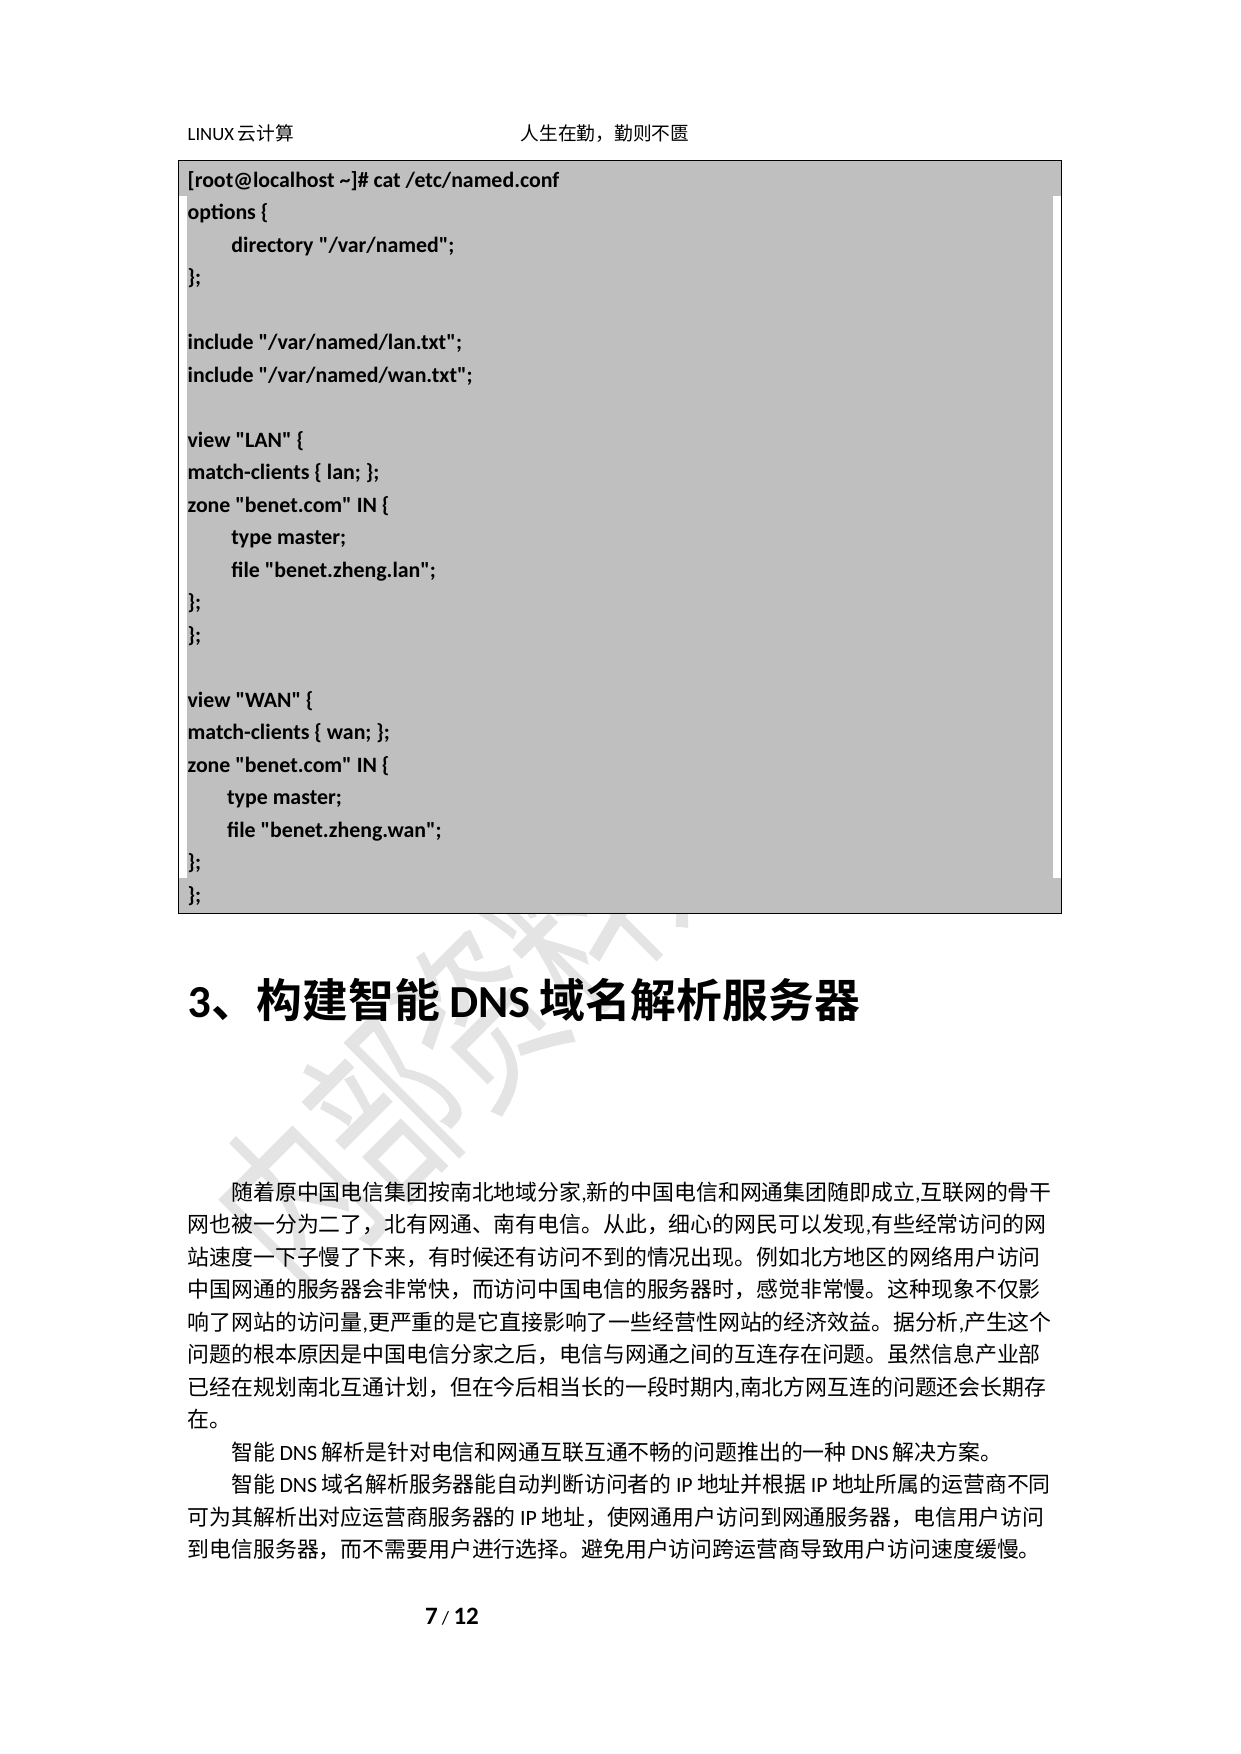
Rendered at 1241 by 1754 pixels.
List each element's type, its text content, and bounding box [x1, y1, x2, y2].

text 智能DNS解析是针对电信和网通互联互通不畅的问题推出的一种DNS解决方案。 [187, 1434, 1053, 1467]
text 随着原中国电信集团按南北地域分家,新的中国电信和网通集团随即成立,互联网的骨干网也被一分为二了，北有网通、南有电信。从此，细心的网民可以发现,有些经常访问的网站速度一下子慢了下来，有时候还有访问不到的情况出现。例如北方地区的网络用户访问中国网通的服务器会非常快，而访问中国电信的服务器时，感觉非常慢。这种现象不仅影响了网站的访问量,更严重的是它直接影响了一些经营性网站的经济效益。据分析,产生这个问题的根本原因是中国电信分家之后，电信与网通之间的互连存在问题。虽然信息产业部已经在规划南北互通计划，但在今后相当长的一段时期内,南北方网互连的问题还会长期存在。 [187, 1174, 1053, 1434]
text include "/var/named/lan.txt"; [187, 326, 1053, 358]
text type master; [187, 781, 1053, 813]
text zone "benet.com" IN { [187, 488, 1053, 521]
text options { [187, 196, 1053, 228]
text }; [187, 586, 1053, 618]
text 智能DNS域名解析服务器能自动判断访问者的IP地址并根据IP地址所属的运营商不同可为其解析出对应运营商服务器的IP地址，使网通用户访问到网通服务器，电信用户访问到电信服务器，而不需要用户进行选择。避免用户访问跨运营商导致用户访问速度缓慢。 [187, 1467, 1053, 1564]
text match-clients { wan; }; [187, 716, 1053, 748]
text view "WAN" { [187, 683, 1053, 716]
text zone "benet.com" IN { [187, 748, 1053, 781]
text [root@localhost ~]# cat /etc/named.conf [179, 161, 1061, 196]
text include "/var/named/wan.txt"; [187, 358, 1053, 391]
subtitle 3、构建智能DNS域名解析服务器 [187, 949, 1053, 1047]
text }; [187, 846, 1053, 875]
text file "benet.zheng.wan"; [187, 813, 1053, 846]
text match-clients { lan; }; [187, 456, 1053, 488]
text }; [187, 618, 1053, 651]
text }; [187, 261, 1053, 293]
text view "LAN" { [187, 423, 1053, 456]
text type master; [187, 521, 1053, 553]
text file "benet.zheng.lan"; [187, 553, 1053, 586]
text directory "/var/named"; [187, 228, 1053, 261]
text }; [179, 875, 1061, 913]
